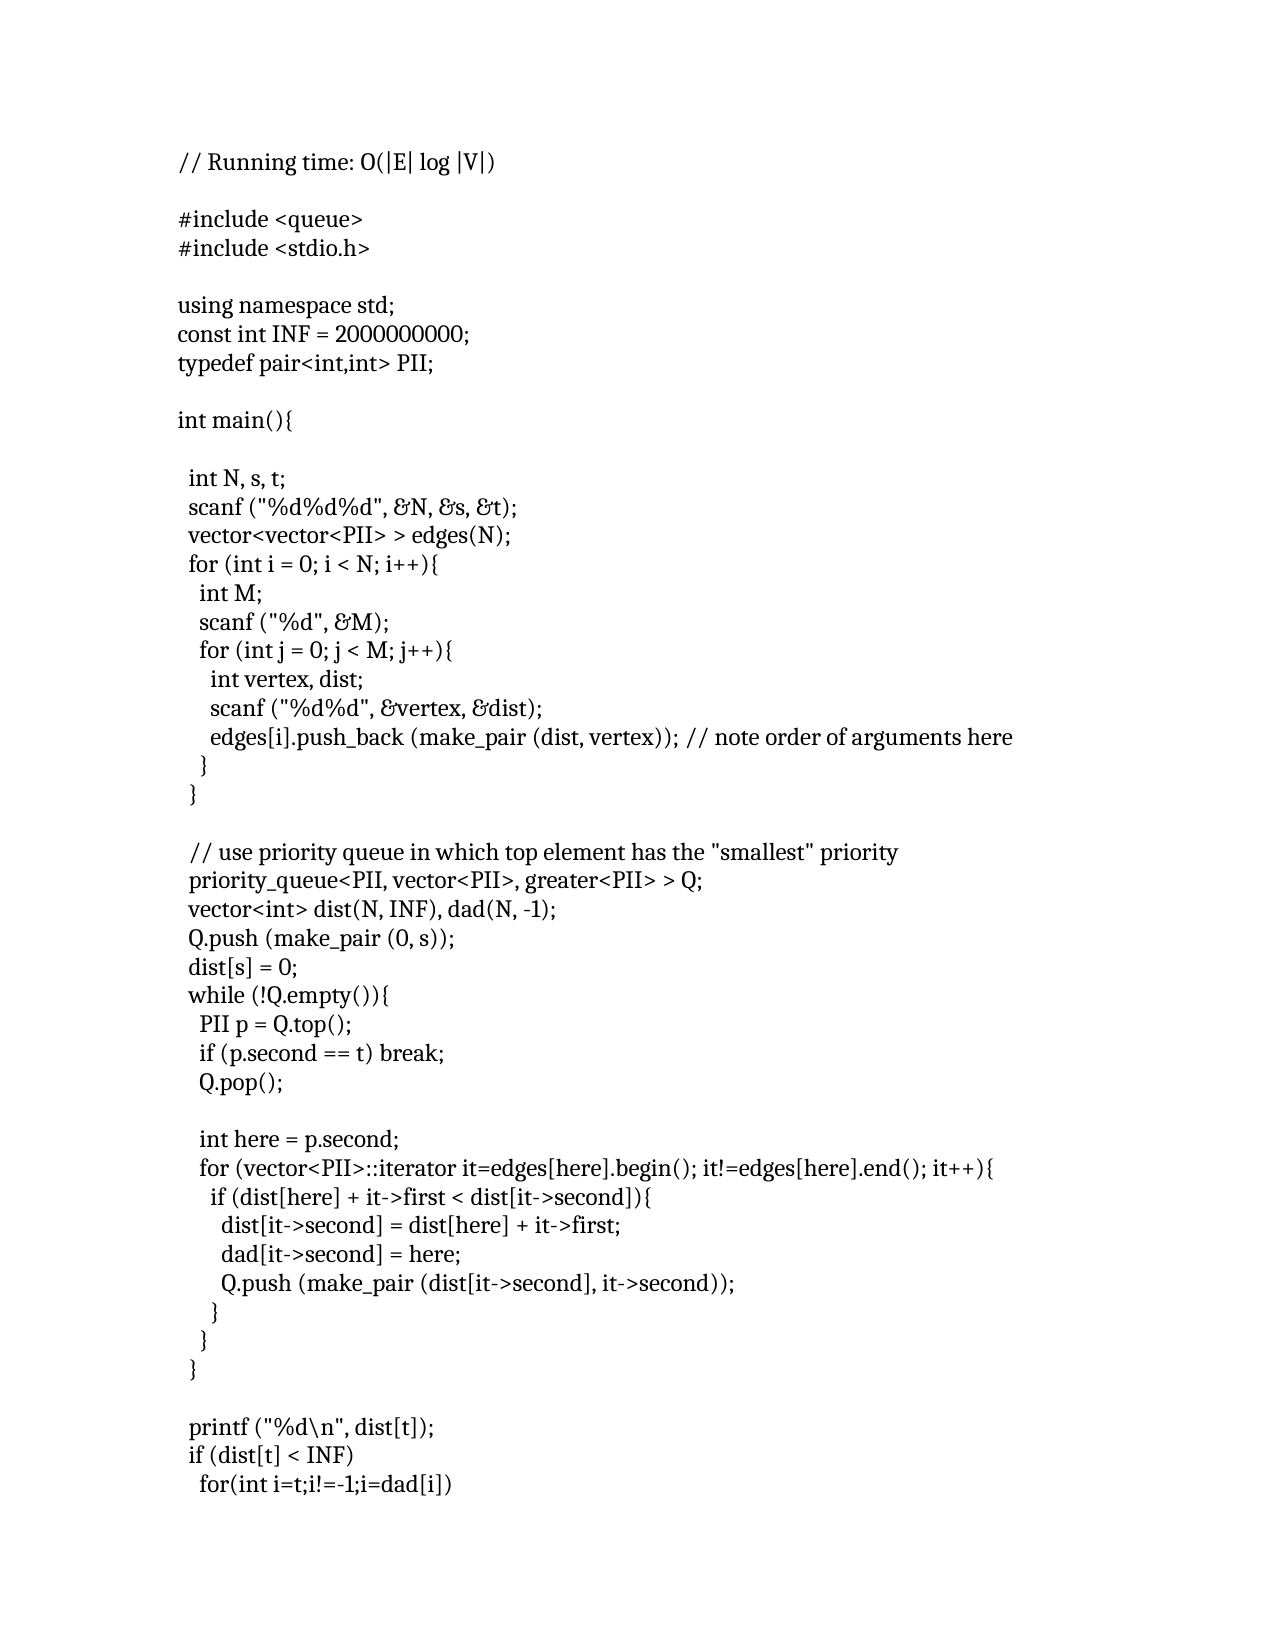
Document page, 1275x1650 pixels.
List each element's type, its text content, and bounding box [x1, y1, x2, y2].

text } [177, 1355, 1098, 1384]
text vector<int> dist(N, INF), dad(N, -1); [177, 895, 1098, 924]
text // use priority queue in which top element has the "smallest" priority [177, 838, 1098, 866]
text typedef pair<int,int> PII; [177, 349, 1098, 378]
text if (p.second == t) break; [177, 1039, 1098, 1068]
text Q.pop(); [177, 1068, 1098, 1096]
text printf ("%d\n", dist[t]); [177, 1413, 1098, 1441]
text dad[it->second] = here; [177, 1240, 1098, 1269]
text if (dist[here] + it->first < dist[it->second]){ [177, 1183, 1098, 1211]
text int M; [177, 579, 1098, 608]
text } [177, 1298, 1098, 1326]
text // Running time: O(|E| log |V|) [177, 148, 1098, 176]
text for (int i = 0; i < N; i++){ [177, 550, 1098, 579]
text int main(){ [177, 406, 1098, 435]
text edges[i].push_back (make_pair (dist, vertex)); // note order of arguments here [177, 723, 1098, 751]
text for(int i=t;i!=-1;i=dad[i]) [177, 1470, 1098, 1499]
text vector<vector<PII> > edges(N); [177, 521, 1098, 550]
text PII p = Q.top(); [177, 1010, 1098, 1039]
text int vertex, dist; [177, 665, 1098, 694]
text scanf ("%d%d%d", &N, &s, &t); [177, 493, 1098, 521]
text int N, s, t; [177, 464, 1098, 493]
text const int INF = 2000000000; [177, 320, 1098, 349]
text } [177, 780, 1098, 809]
text int here = p.second; [177, 1125, 1098, 1154]
text while (!Q.empty()){ [177, 981, 1098, 1010]
text dist[s] = 0; [177, 953, 1098, 981]
text for (vector<PII>::iterator it=edges[here].begin(); it!=edges[here].end(); it++){ [177, 1154, 1098, 1183]
text } [177, 1326, 1098, 1355]
text for (int j = 0; j < M; j++){ [177, 636, 1098, 665]
text dist[it->second] = dist[here] + it->first; [177, 1211, 1098, 1240]
text priority_queue<PII, vector<PII>, greater<PII> > Q; [177, 866, 1098, 895]
text Q.push (make_pair (dist[it->second], it->second)); [177, 1269, 1098, 1298]
text } [177, 751, 1098, 780]
text scanf ("%d%d", &vertex, &dist); [177, 694, 1098, 723]
text using namespace std; [177, 291, 1098, 320]
text #include <stdio.h> [177, 234, 1098, 263]
text scanf ("%d", &M); [177, 608, 1098, 636]
text if (dist[t] < INF) [177, 1441, 1098, 1470]
text Q.push (make_pair (0, s)); [177, 924, 1098, 953]
text #include <queue> [177, 205, 1098, 234]
